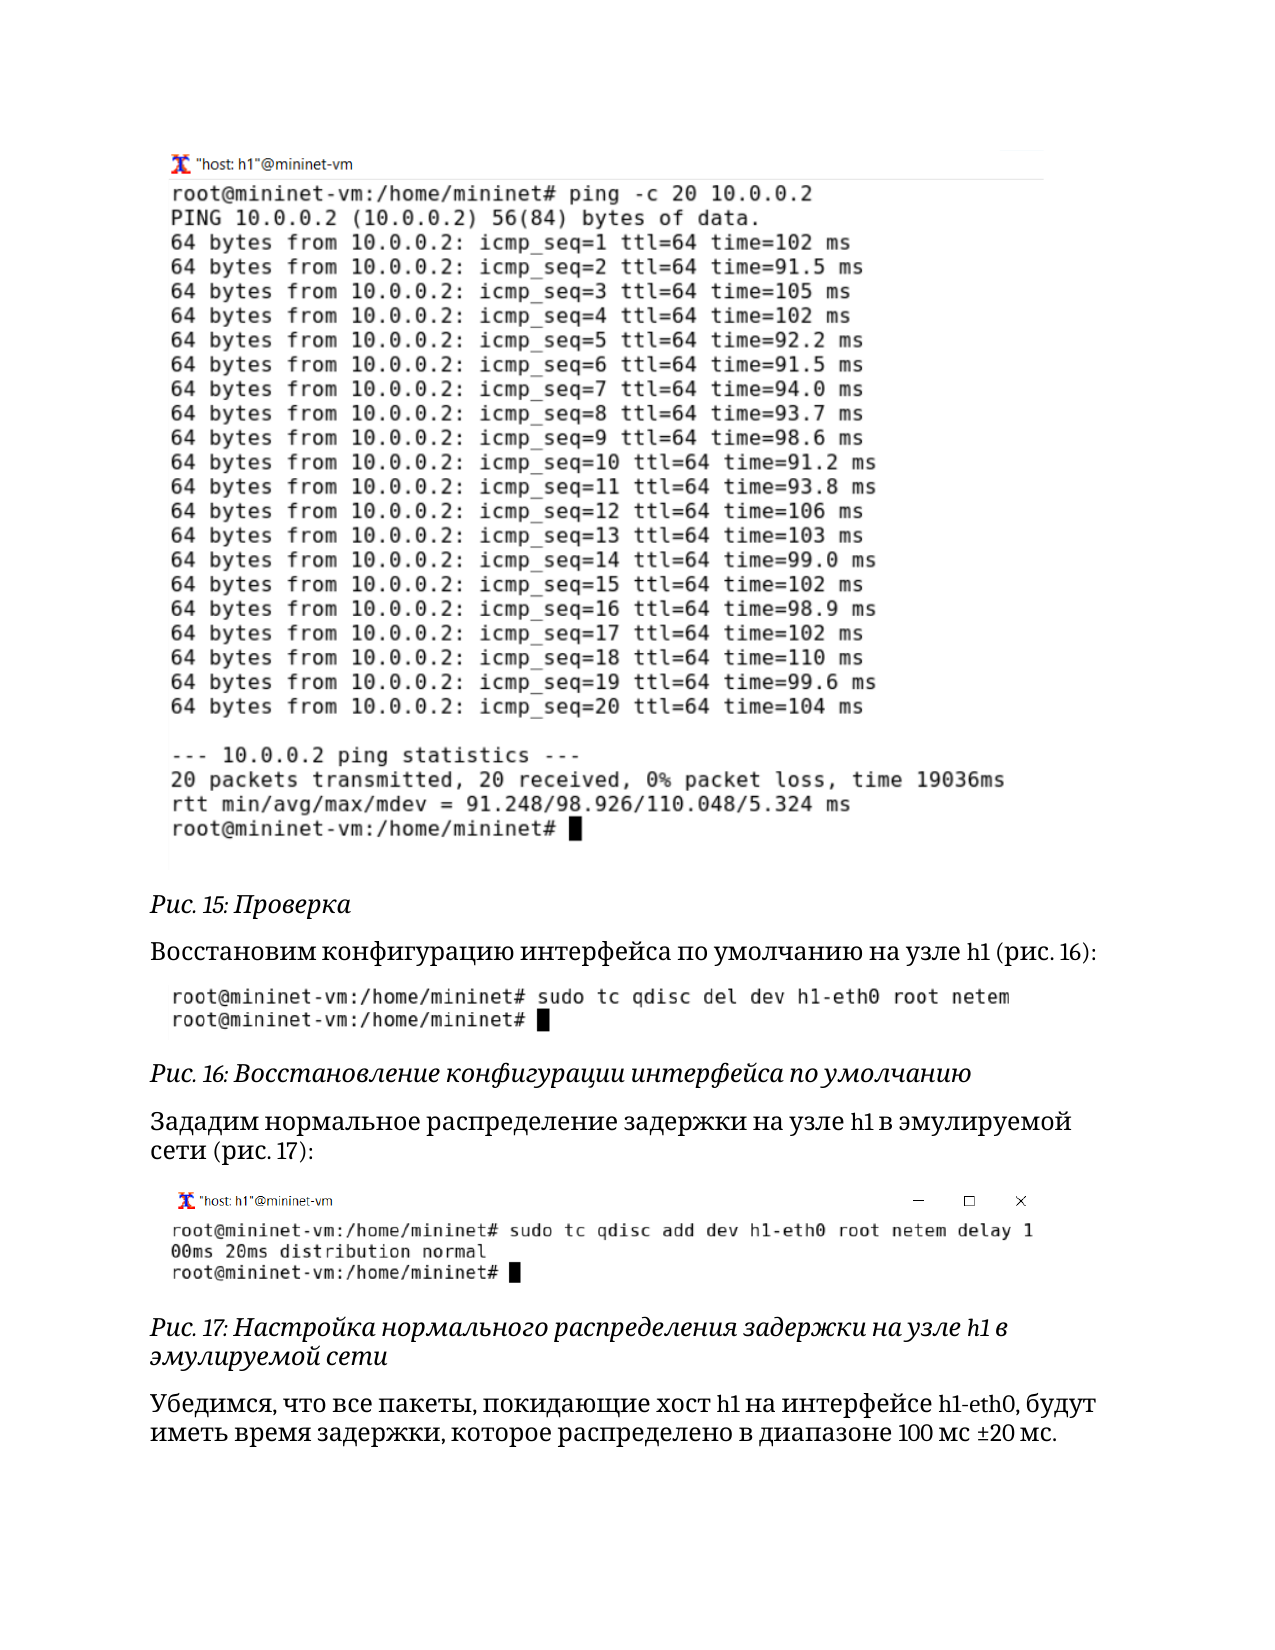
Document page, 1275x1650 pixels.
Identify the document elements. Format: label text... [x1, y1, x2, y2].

picture [168, 985, 1044, 1040]
text Восстановим конфигурацию интерфейса по умолчанию на узле h1 (рис. 16): [150, 938, 1125, 967]
text Рис. 16: Восстановление конфигурации интерфейса по умолчанию [150, 1060, 1125, 1089]
text Рис. 15: Проверка [150, 891, 1125, 919]
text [150, 1390, 1125, 1448]
text Зададим нормальное распределение задержки на узле h1 в эмулируемой сети (рис. 17): [150, 1108, 1125, 1165]
text Рис. 17: Настройка нормального распределения задержки на узле h1 в эмулируемой сети [150, 1314, 1125, 1372]
picture [168, 1184, 1044, 1294]
picture [168, 150, 1044, 870]
